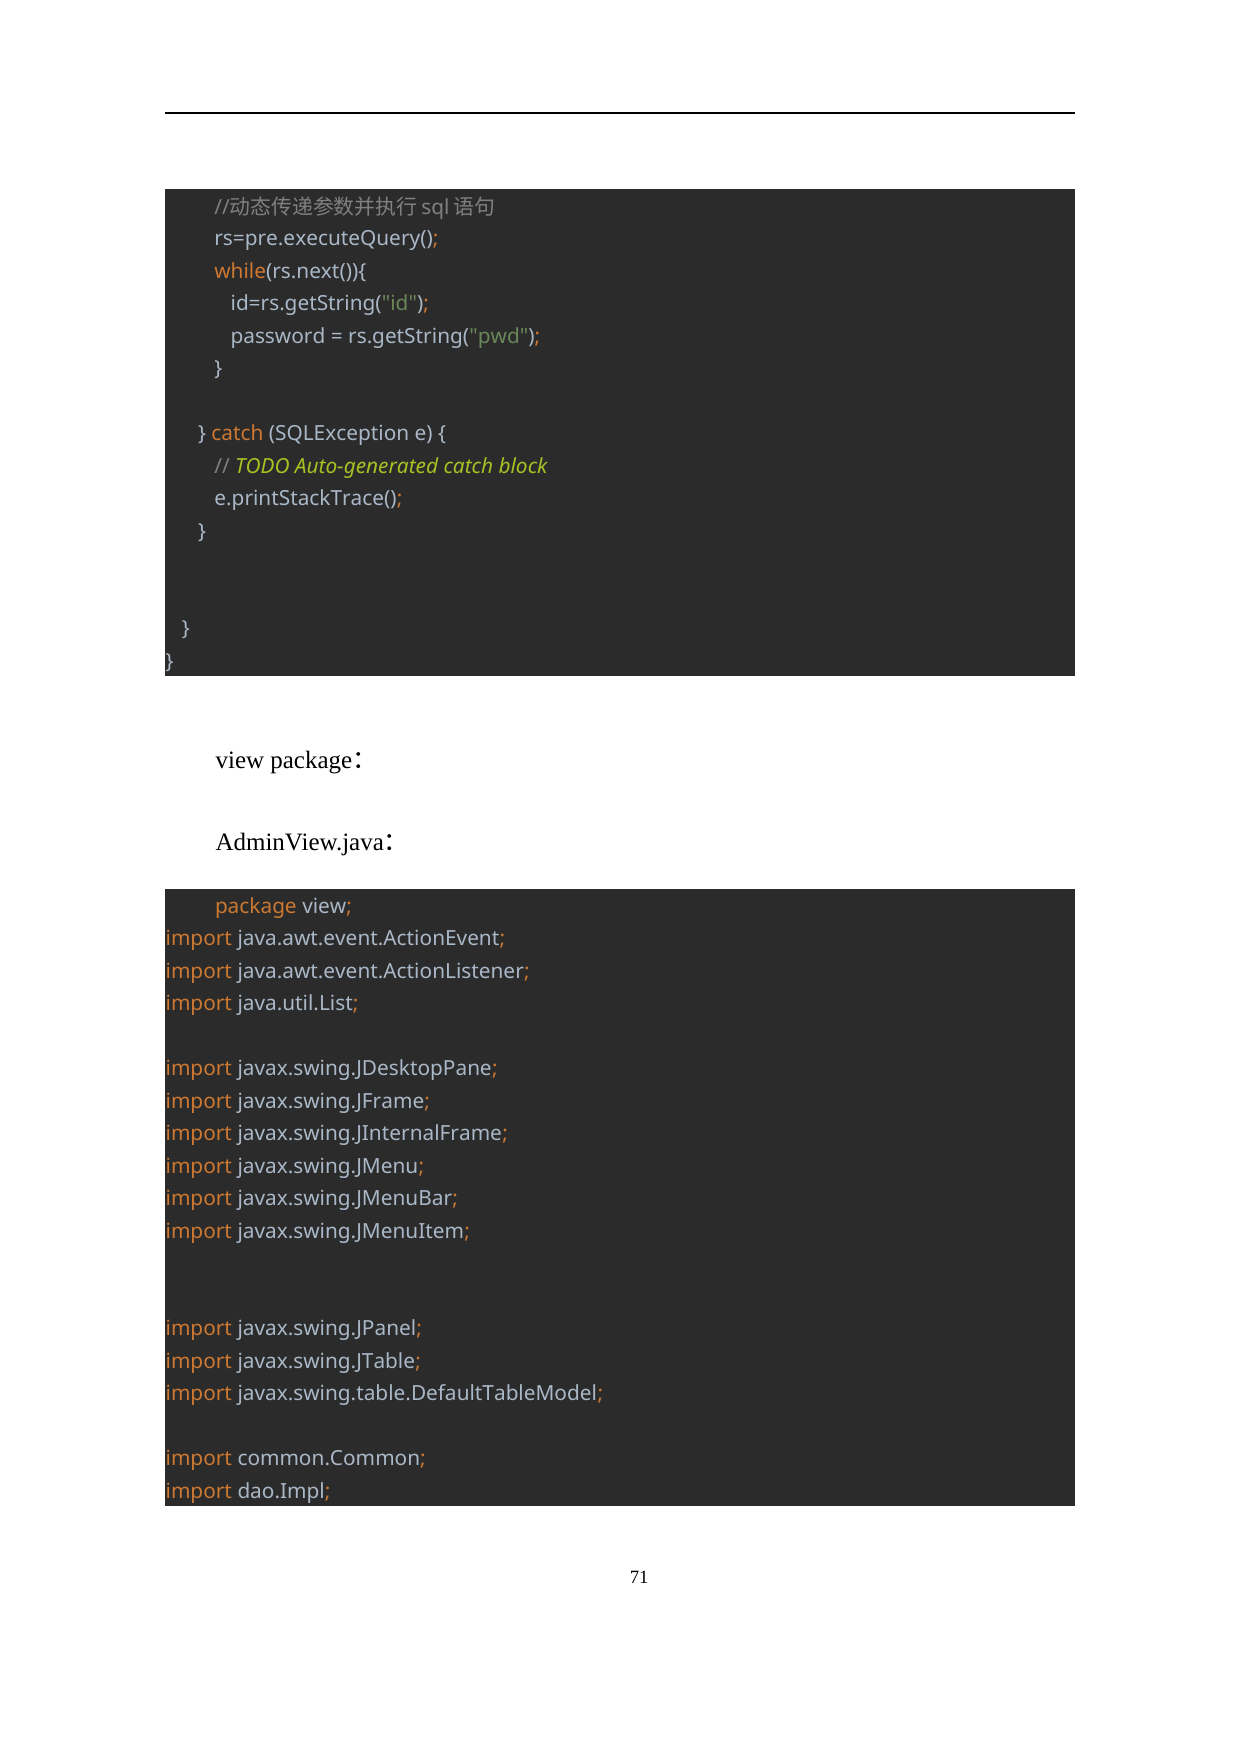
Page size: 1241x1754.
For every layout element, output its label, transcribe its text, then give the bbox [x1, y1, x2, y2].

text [165, 189, 1075, 676]
text view package： [215, 726, 1075, 791]
text AdminView.java： [215, 807, 1075, 872]
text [165, 889, 1075, 1506]
